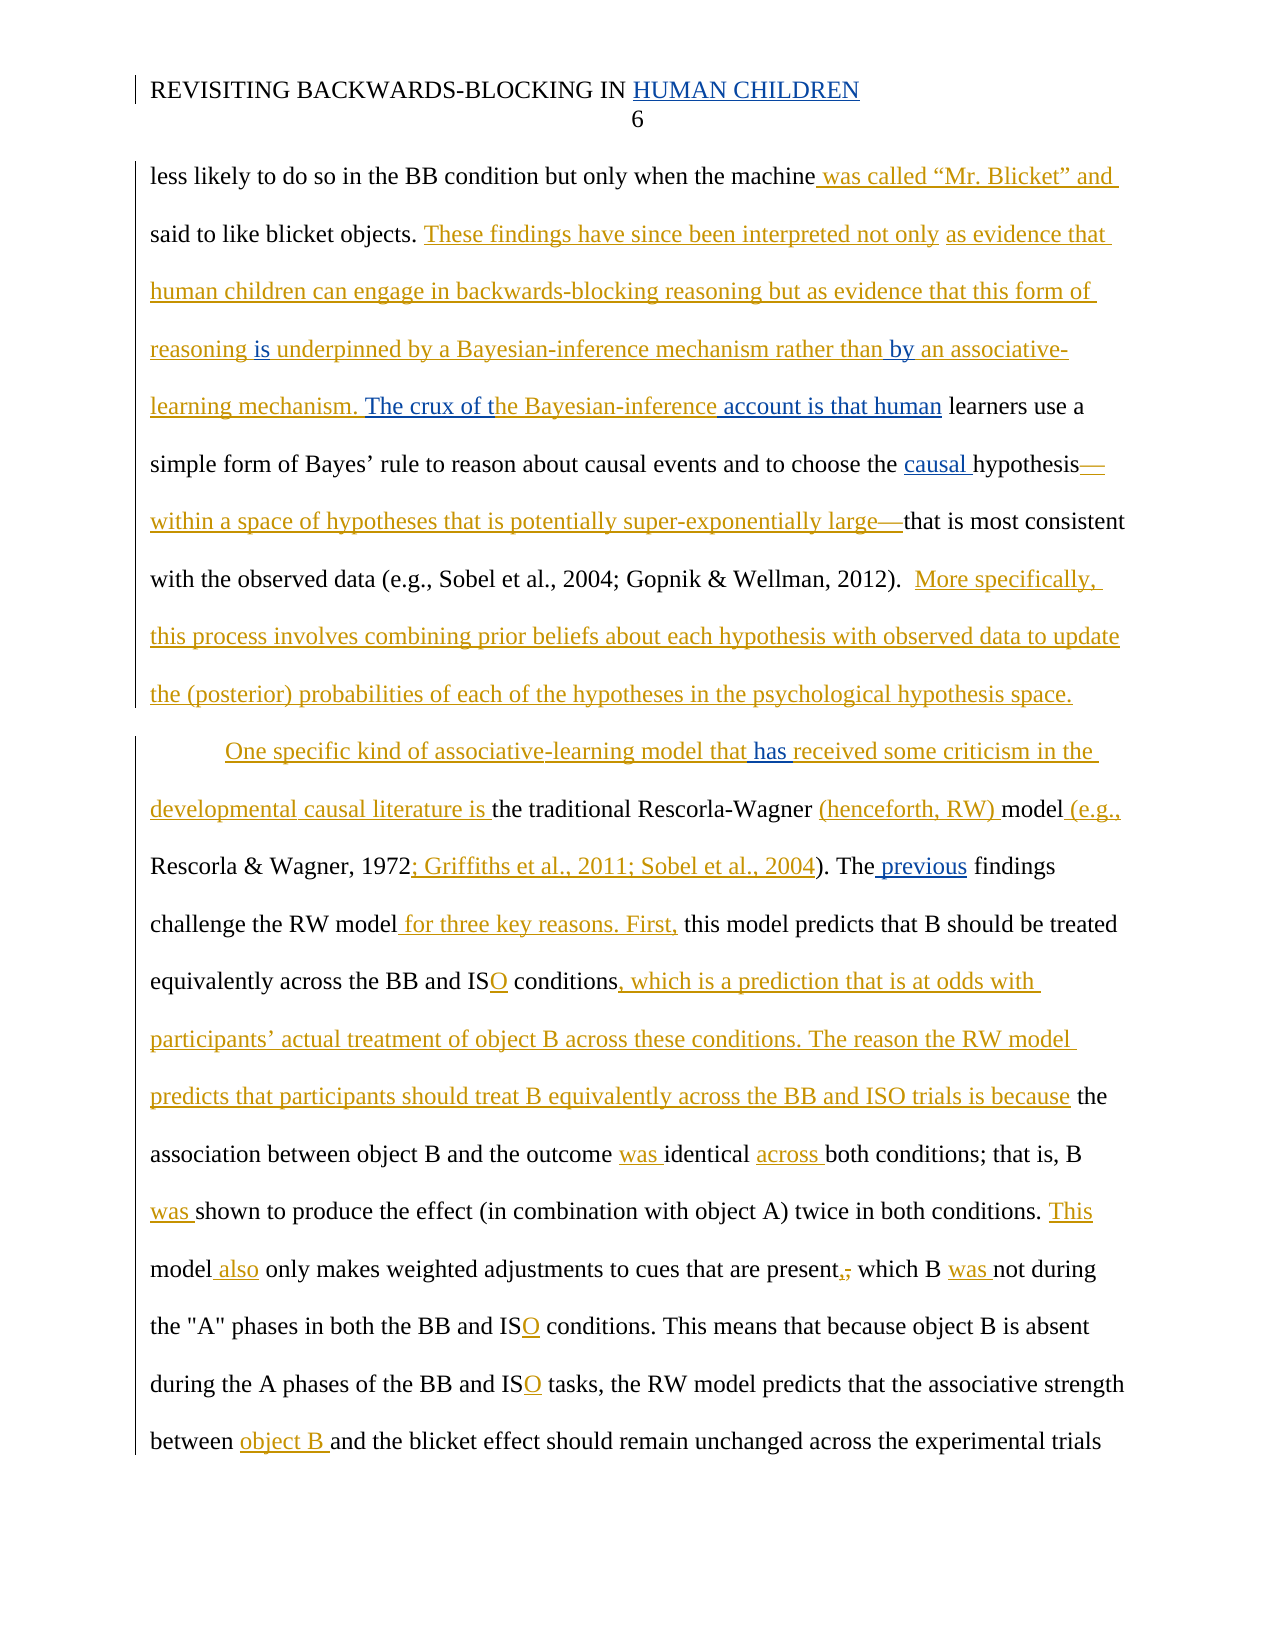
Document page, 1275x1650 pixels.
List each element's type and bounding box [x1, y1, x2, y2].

text [150, 736, 1125, 1455]
text [150, 161, 1125, 707]
